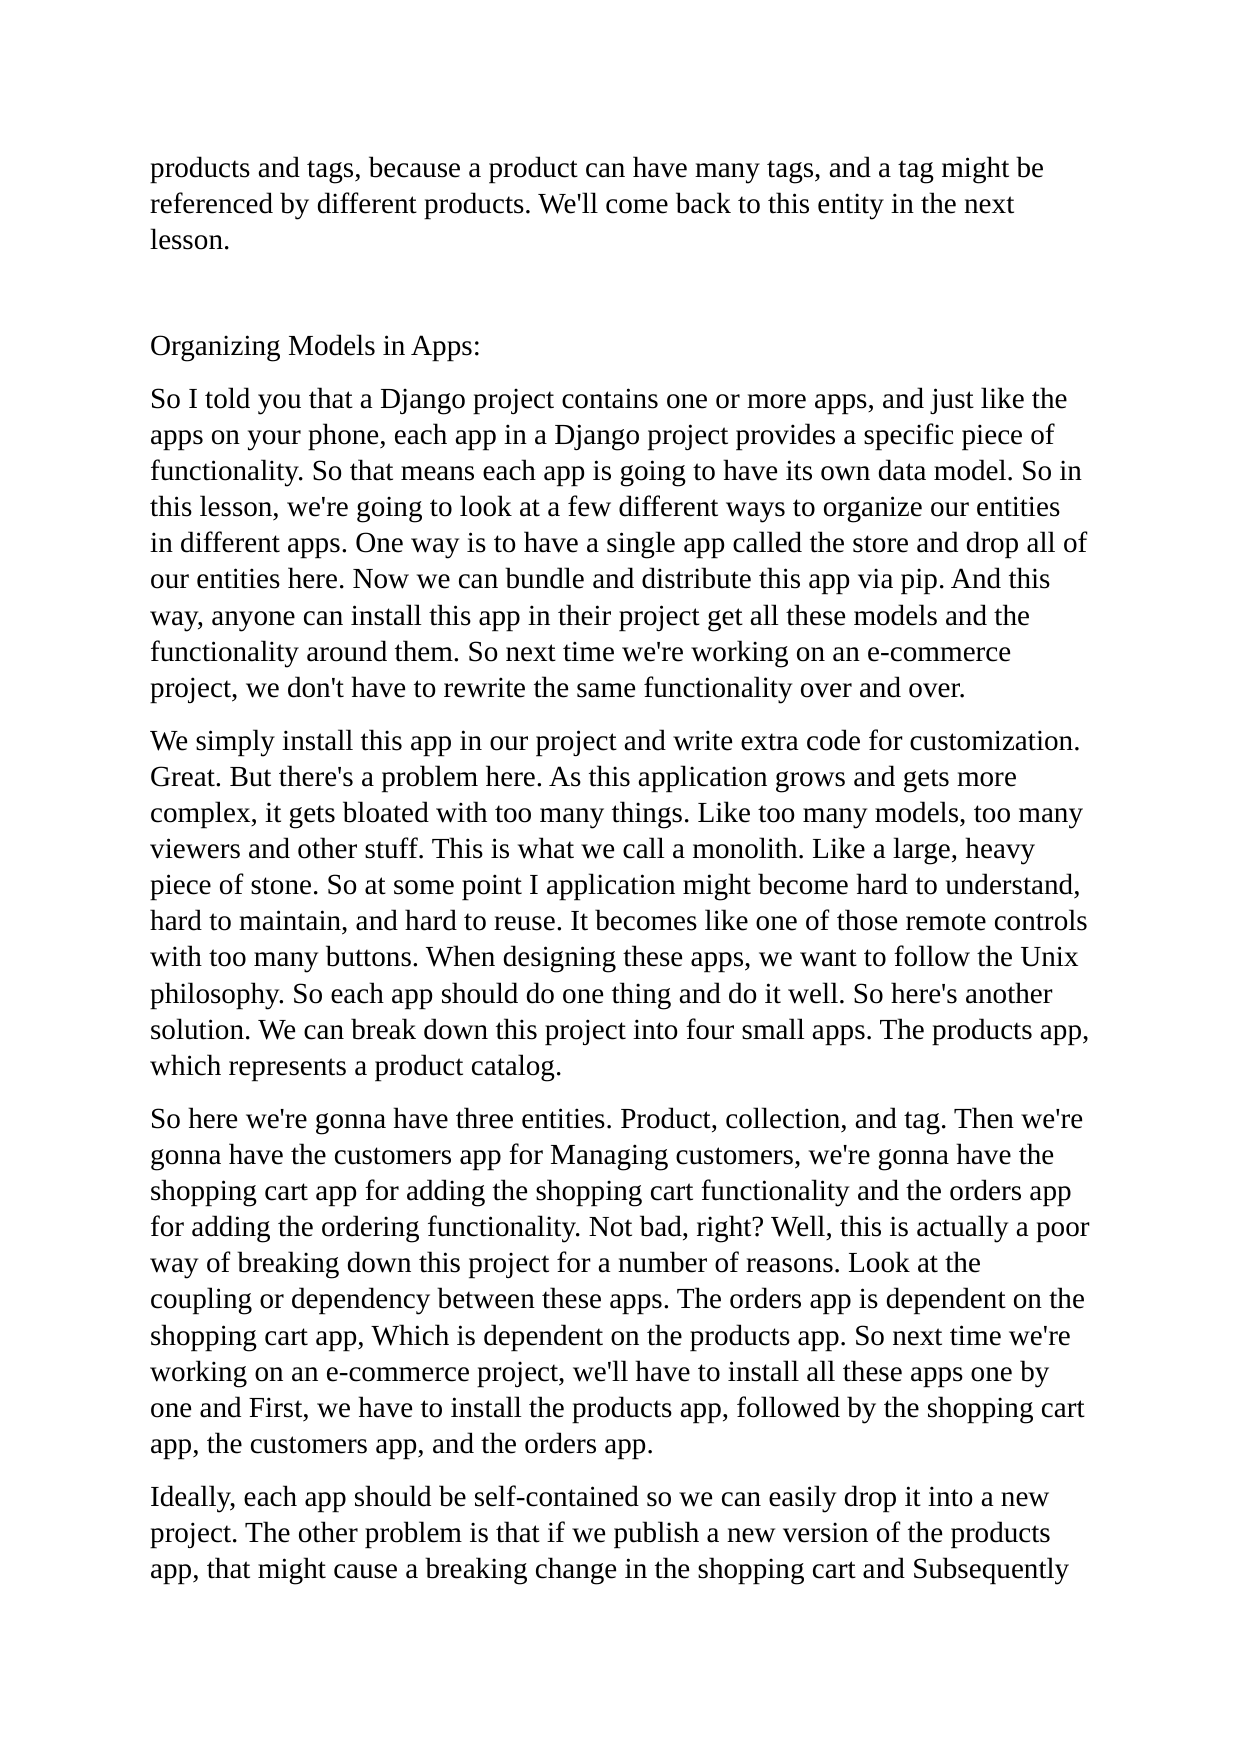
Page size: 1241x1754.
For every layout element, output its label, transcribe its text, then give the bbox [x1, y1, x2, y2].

text We simply install this app in our project and write extra code for customization. Great. But there's a problem here. As this application grows and gets more complex, it gets bloated with too many things. Like too many models, too many viewers and other stuff. This is what we call a monolith. Like a large, heavy piece of stone. So at some point I application might become hard to understand, hard to maintain, and hard to reuse. It becomes like one of those remote controls with too many buttons. When designing these apps, we want to follow the Unix philosophy. So each app should do one thing and do it well. So here's another solution. We can break down this project into four small apps. The products app, which represents a product catalog. [150, 723, 1090, 1082]
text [150, 150, 1090, 256]
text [150, 1479, 1090, 1585]
text So I told you that a Django project contains one or more apps, and just like the apps on your phone, each app in a Django project provides a specific piece of functionality. So that means each app is going to have its own data model. So in this lesson, we're going to look at a few different ways to organize our entities in different apps. One way is to have a single app called the store and drop all of our entities here. Now we can bundle and distribute this app via pip. And this way, anyone can install this app in their project get all these models and the functionality around them. So next time we're working on an e-commerce project, we don't have to rewrite the same functionality over and over. [150, 381, 1090, 703]
text Organizing Models in Apps: [150, 328, 1090, 361]
text So here we're gonna have three entities. Product, collection, and tag. Then we're gonna have the customers app for Managing customers, we're gonna have the shopping cart app for adding the shopping cart functionality and the orders app for adding the ordering functionality. Not bad, right? Well, this is actually a poor way of breaking down this project for a number of reasons. Look at the coupling or dependency between these apps. The orders app is dependent on the shopping cart app, Which is dependent on the products app. So next time we're working on an e-commerce project, we'll have to install all these apps one by one and First, we have to install the products app, followed by the shopping cart app, the customers app, and the orders app. [150, 1101, 1090, 1460]
